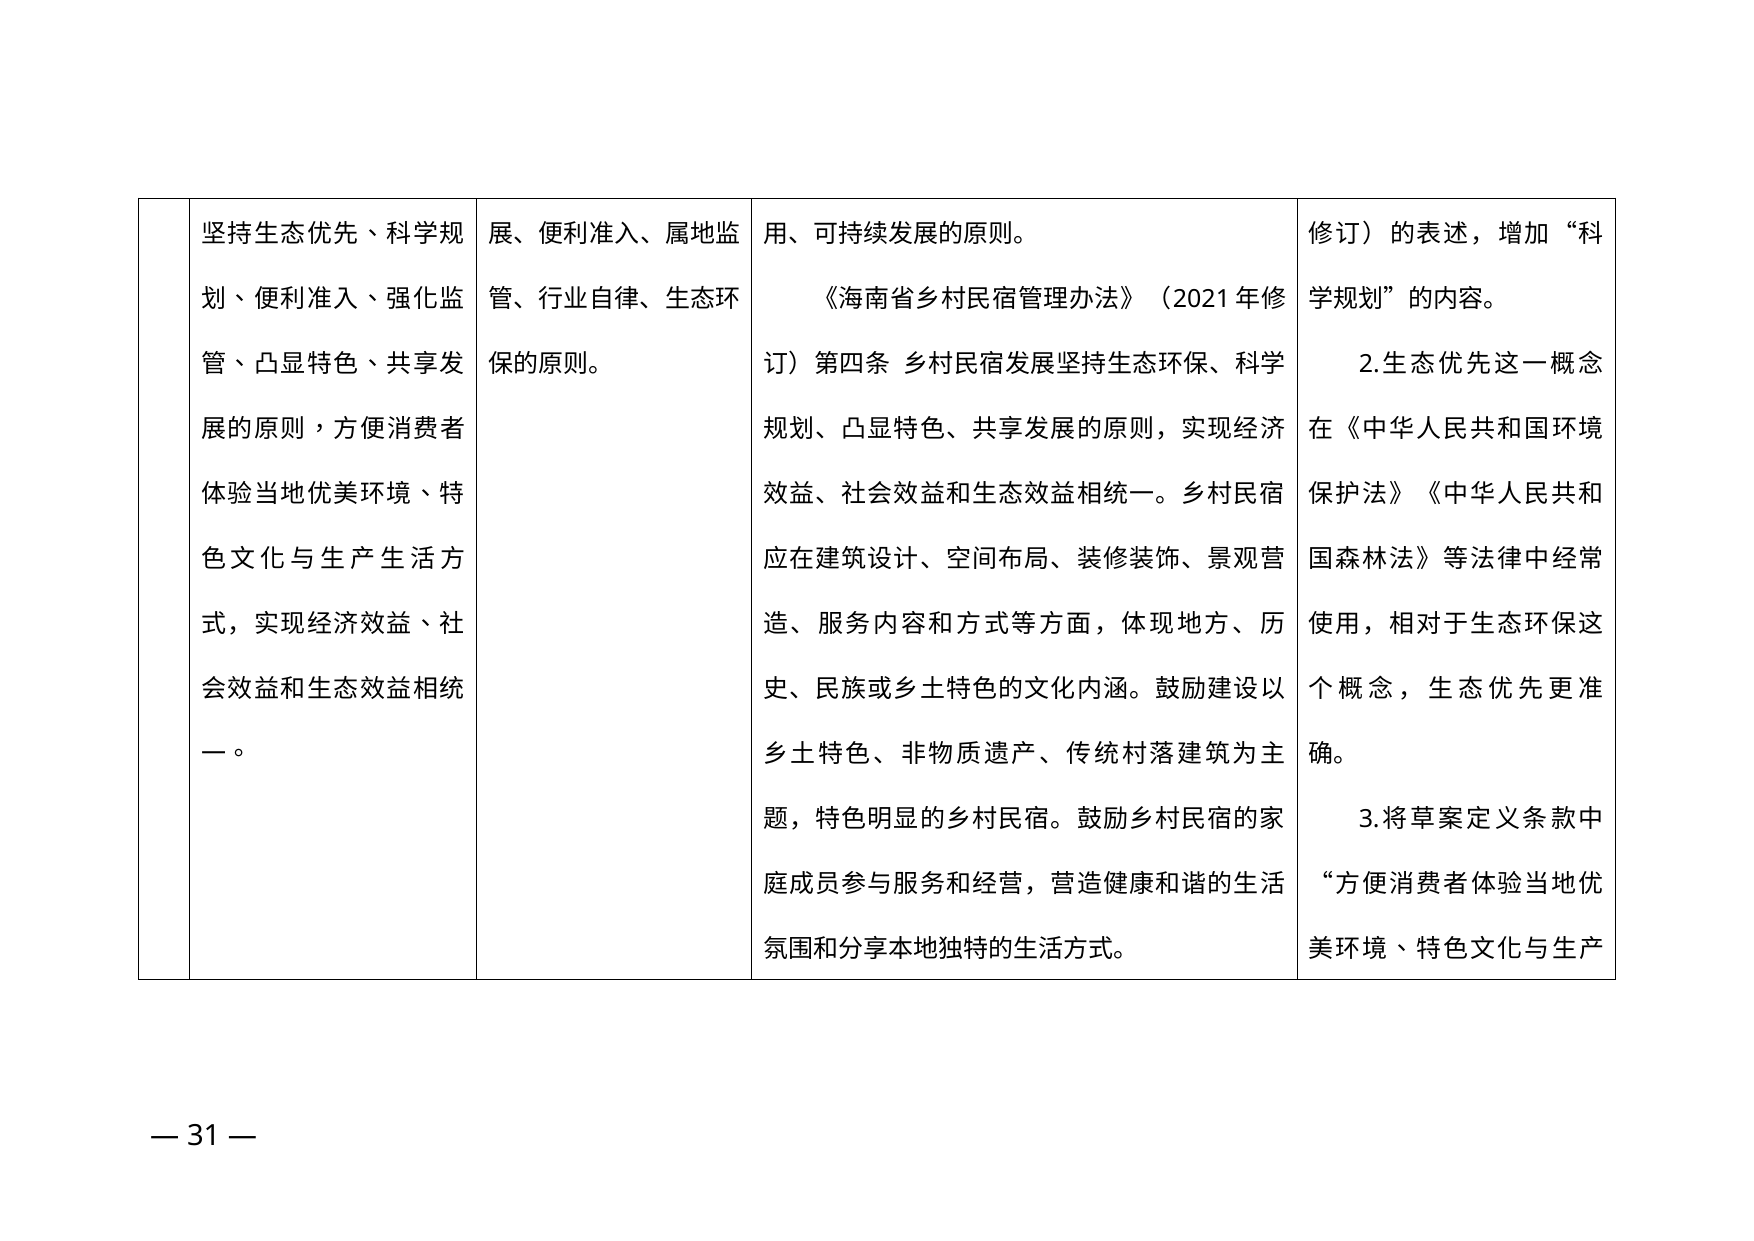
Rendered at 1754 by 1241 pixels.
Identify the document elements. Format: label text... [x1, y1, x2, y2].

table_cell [477, 199, 751, 979]
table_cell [752, 199, 1297, 979]
table_cell 5 [139, 199, 189, 979]
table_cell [1298, 199, 1615, 979]
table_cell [190, 199, 476, 979]
